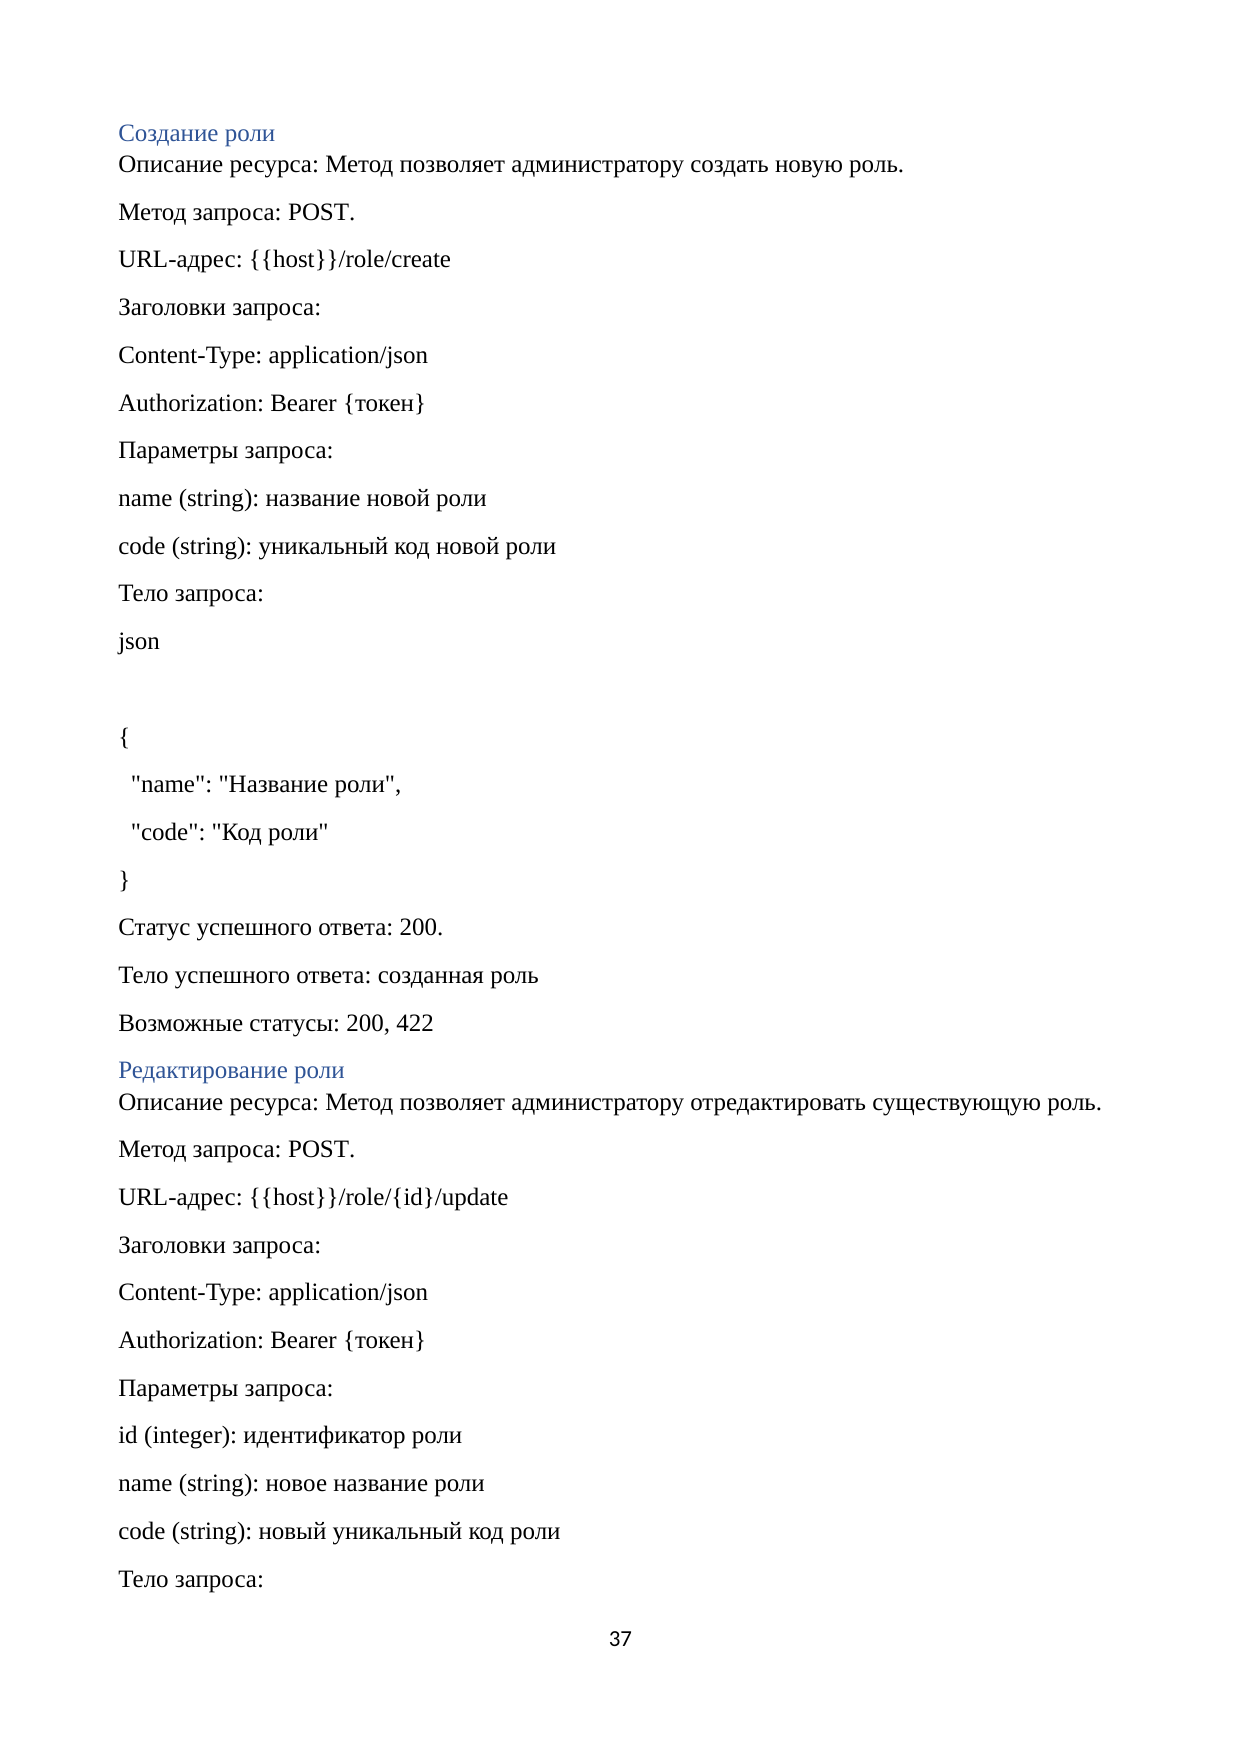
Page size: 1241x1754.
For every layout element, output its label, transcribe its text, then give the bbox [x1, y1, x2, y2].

text Возможные статусы: 200, 422 [118, 1008, 1122, 1037]
text id (integer): идентификатор роли [118, 1421, 1122, 1449]
text code (string): уникальный код новой роли [118, 531, 1122, 559]
text "name": "Название роли", [118, 769, 1122, 798]
subtitle Редактирование роли [118, 1056, 1122, 1084]
text Метод запроса: POST. [118, 1134, 1122, 1163]
text Content-Type: application/json [118, 1277, 1122, 1306]
text Тело запроса: [118, 1564, 1122, 1592]
text "code": "Код роли" [118, 817, 1122, 846]
text Метод запроса: POST. [118, 197, 1122, 226]
text } [118, 865, 1122, 893]
text { [118, 722, 1122, 750]
text URL-адрес: {{host}}/role/{id}/update [118, 1182, 1122, 1211]
text name (string): новое название роли [118, 1468, 1122, 1497]
text Заголовки запроса: [118, 292, 1122, 321]
text Тело запроса: [118, 578, 1122, 607]
text Authorization: Bearer {токен} [118, 388, 1122, 416]
text Параметры запроса: [118, 435, 1122, 464]
text Статус успешного ответа: 200. [118, 912, 1122, 941]
text Описание ресурса: Метод позволяет администратору создать новую роль. [118, 149, 1122, 178]
text Content-Type: application/json [118, 340, 1122, 369]
text name (string): название новой роли [118, 483, 1122, 512]
text json [118, 626, 1122, 655]
text Описание ресурса: Метод позволяет администратору отредактировать существующую роль. [118, 1087, 1122, 1115]
text URL-адрес: {{host}}/role/create [118, 244, 1122, 273]
subtitle Создание роли [118, 118, 1122, 147]
text Параметры запроса: [118, 1373, 1122, 1402]
text code (string): новый уникальный код роли [118, 1516, 1122, 1545]
text Authorization: Bearer {токен} [118, 1325, 1122, 1354]
text Заголовки запроса: [118, 1230, 1122, 1258]
text Тело успешного ответа: созданная роль [118, 960, 1122, 989]
